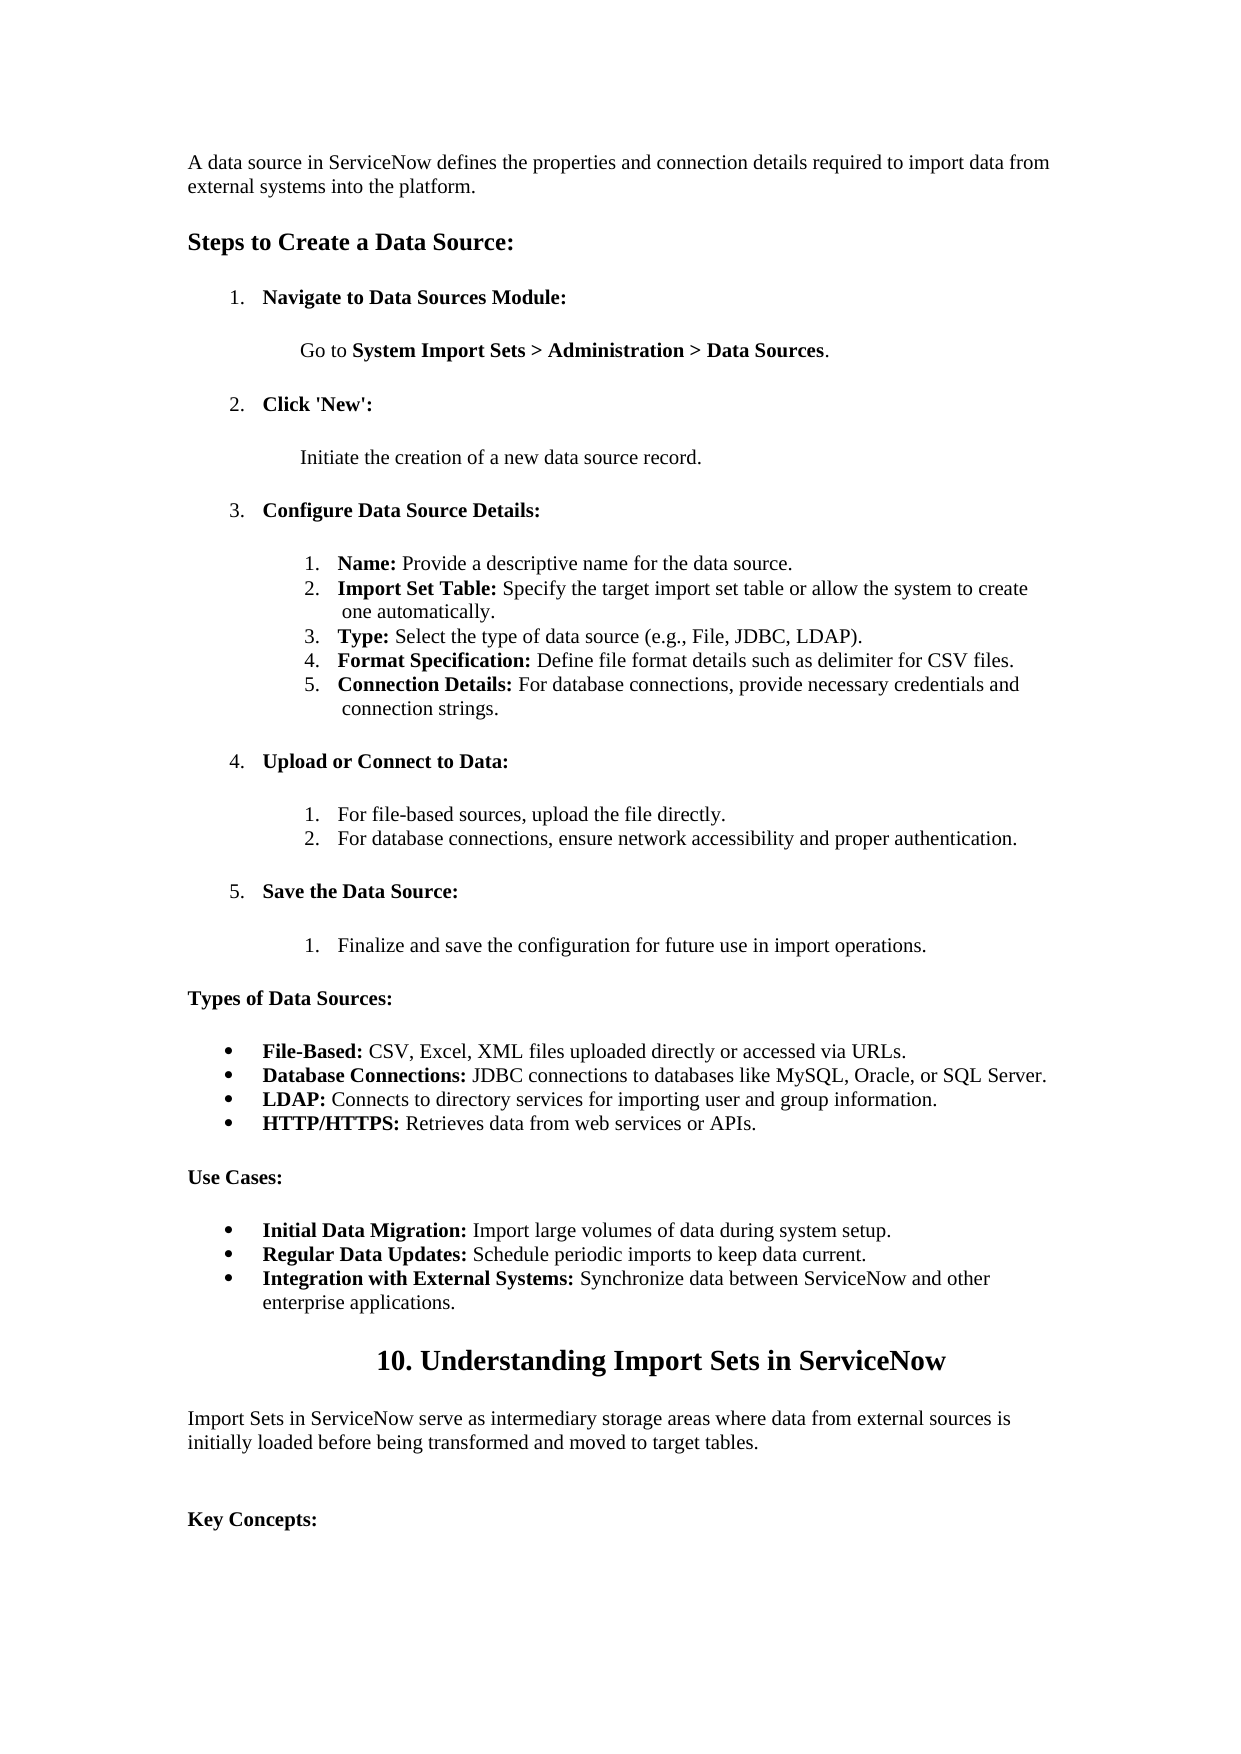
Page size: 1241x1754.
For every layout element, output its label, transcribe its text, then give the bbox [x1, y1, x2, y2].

list File-Based: CSV, Excel, XML files uploaded directly or accessed via URLs. [225, 1039, 1053, 1063]
text Key Concepts: [187, 1507, 1053, 1531]
list Name: Provide a descriptive name for the data source. [304, 551, 1053, 575]
text Use Cases: [187, 1164, 1053, 1189]
list LDAP: Connects to directory services for importing user and group information. [225, 1087, 1053, 1111]
list Save the Data Source: [229, 879, 1053, 903]
list Integration with External Systems: Synchronize data between ServiceNow and other enterprise applications. [225, 1266, 1053, 1314]
list Initial Data Migration: Import large volumes of data during system setup. [225, 1218, 1053, 1242]
text Steps to Create a Data Source: [187, 227, 1053, 256]
list Regular Data Updates: Schedule periodic imports to keep data current. [225, 1242, 1053, 1266]
list Format Specification: Define file format details such as delimiter for CSV files. [304, 648, 1053, 672]
list For database connections, ensure network accessibility and proper authentication. [304, 826, 1053, 850]
list Initiate the creation of a new data source record. [300, 445, 1053, 469]
list Finalize and save the configuration for future use in import operations. [304, 933, 1053, 957]
list 10. Understanding Import Sets in ServiceNow [225, 1343, 1053, 1377]
list Upload or Connect to Data: [229, 749, 1053, 773]
text A data source in ServiceNow defines the properties and connection details required to import data from external systems into the platform. [187, 150, 1053, 198]
list Type: Select the type of data source (e.g., File, JDBC, LDAP). [304, 623, 1053, 648]
text Types of Data Sources: [187, 986, 1053, 1010]
list Go to System Import Sets > Administration > Data Sources. [300, 338, 1053, 362]
text Import Sets in ServiceNow serve as intermediary storage areas where data from external sources is initially loaded before being transformed and moved to target tables. [187, 1406, 1053, 1454]
list Connection Details: For database connections, provide necessary credentials and connection strings. [304, 672, 1053, 720]
list Navigate to Data Sources Module: [229, 285, 1053, 309]
list For file-based sources, upload the file directly. [304, 802, 1053, 826]
list Click 'New': [229, 392, 1053, 416]
list Configure Data Source Details: [229, 498, 1053, 522]
list Import Set Table: Specify the target import set table or allow the system to create one automatically. [304, 575, 1053, 623]
list HTTP/HTTPS: Retrieves data from web services or APIs. [225, 1111, 1053, 1135]
list Database Connections: JDBC connections to databases like MySQL, Oracle, or SQL Server. [225, 1063, 1053, 1087]
